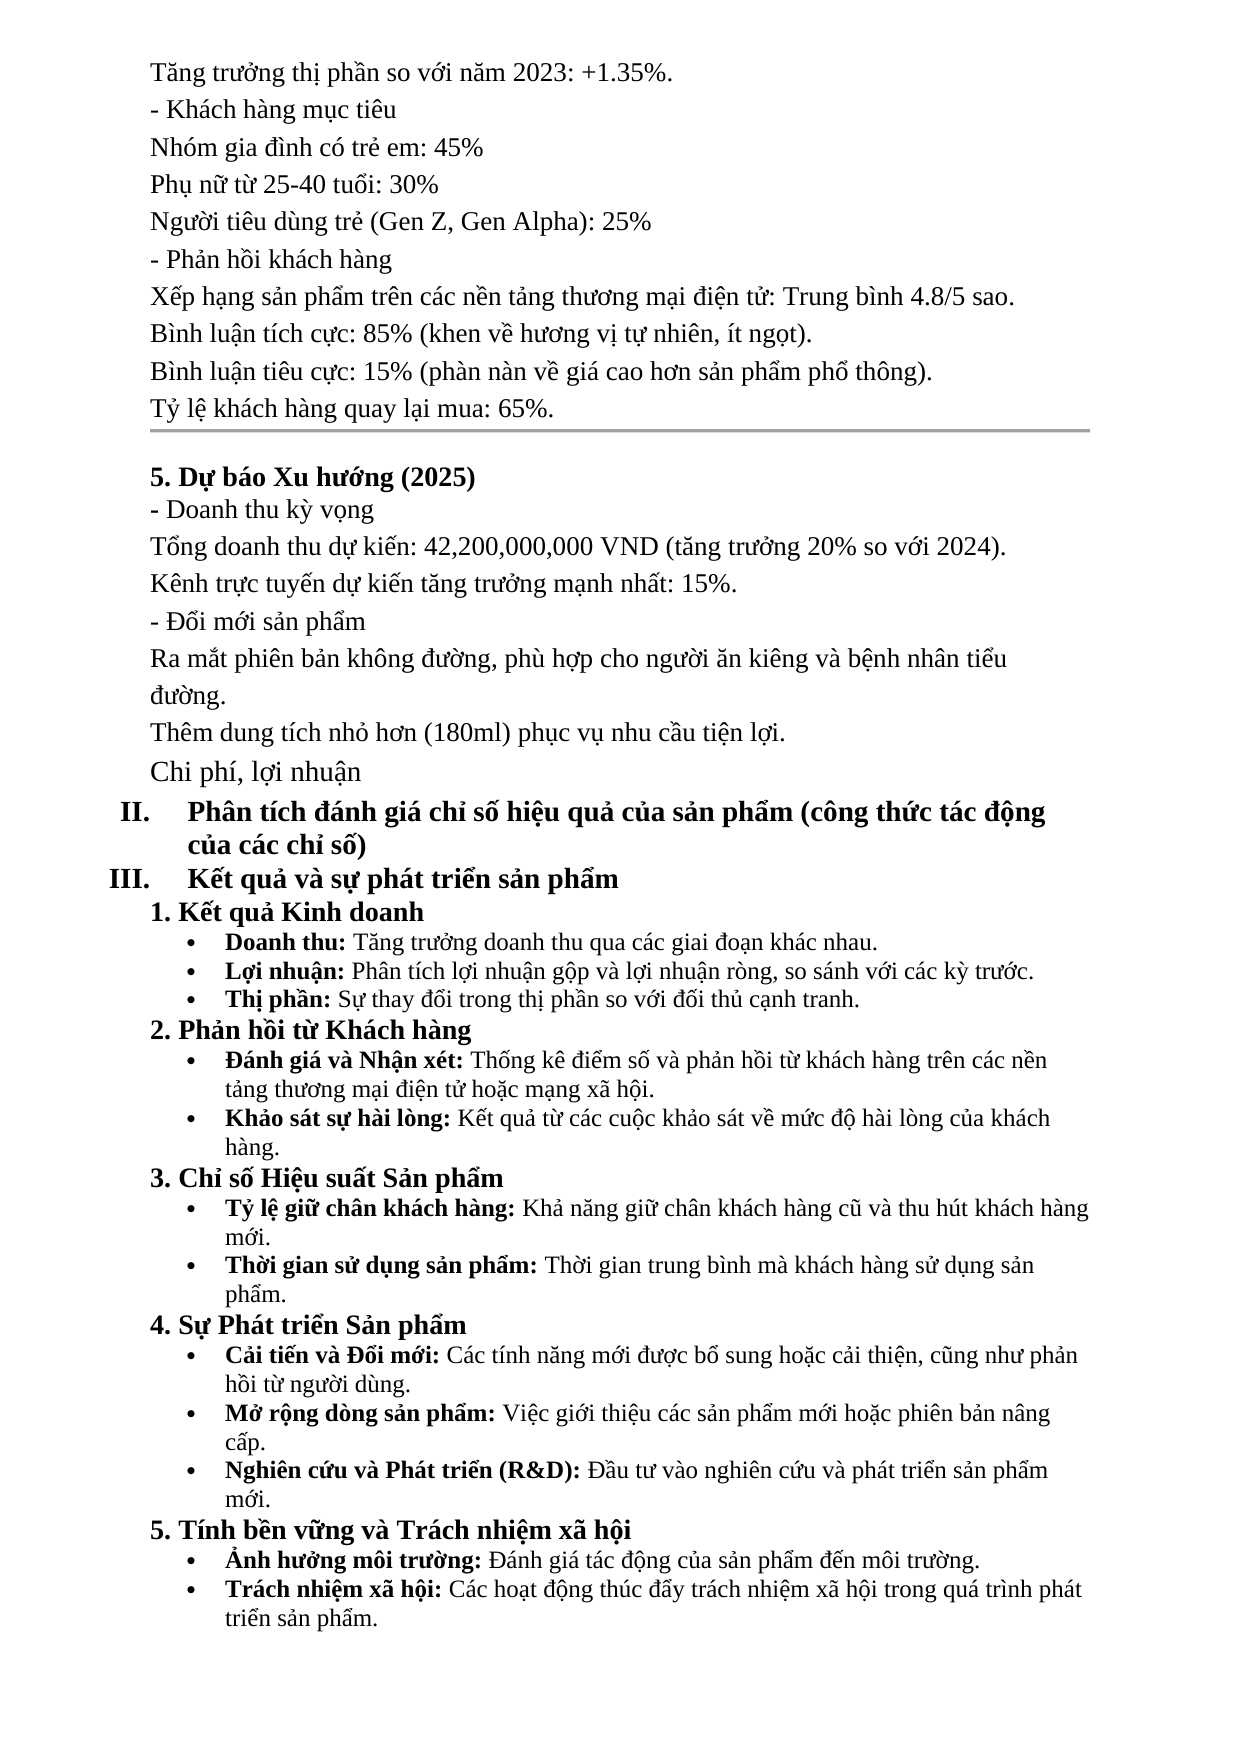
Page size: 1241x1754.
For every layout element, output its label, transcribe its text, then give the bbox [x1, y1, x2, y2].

text - Khách hàng mục tiêu [150, 93, 1090, 125]
text Bình luận tiêu cực: 15% (phàn nàn về giá cao hơn sản phẩm phổ thông). [150, 354, 1090, 386]
list Trách nhiệm xã hội: Các hoạt động thúc đẩy trách nhiệm xã hội trong quá trình phát triển sản phẩm. [187, 1574, 1090, 1632]
text 1. Kết quả Kinh doanh [150, 894, 1090, 927]
text Nhóm gia đình có trẻ em: 45% [150, 131, 1090, 162]
text 5. Dự báo Xu hướng (2025) [150, 460, 1090, 493]
text Xếp hạng sản phẩm trên các nền tảng thương mại điện tử: Trung bình 4.8/5 sao. [150, 280, 1090, 311]
list Thị phần: Sự thay đổi trong thị phần so với đối thủ cạnh tranh. [187, 984, 1090, 1013]
list Khảo sát sự hài lòng: Kết quả từ các cuộc khảo sát về mức độ hài lòng của khách hàng. [187, 1103, 1090, 1161]
text Chi phí, lợi nhuận [150, 754, 1090, 787]
text Thêm dung tích nhỏ hơn (180ml) phục vụ nhu cầu tiện lợi. [150, 716, 1090, 748]
text 5. Tính bền vững và Trách nhiệm xã hội [150, 1513, 1090, 1545]
list Ảnh hưởng môi trường: Đánh giá tác động của sản phẩm đến môi trường. [187, 1545, 1090, 1574]
list Mở rộng dòng sản phẩm: Việc giới thiệu các sản phẩm mới hoặc phiên bản nâng cấp. [187, 1398, 1090, 1455]
text Tổng doanh thu dự kiến: 42,200,000,000 VND (tăng trưởng 20% so với 2024). [150, 530, 1090, 561]
text Người tiêu dùng trẻ (Gen Z, Gen Alpha): 25% [150, 205, 1090, 237]
list Lợi nhuận: Phân tích lợi nhuận gộp và lợi nhuận ròng, so sánh với các kỳ trước. [187, 956, 1090, 984]
text Bình luận tích cực: 85% (khen về hương vị tự nhiên, ít ngọt). [150, 317, 1090, 348]
list Thời gian sử dụng sản phẩm: Thời gian trung bình mà khách hàng sử dụng sản phẩm. [187, 1251, 1090, 1308]
text Ra mắt phiên bản không đường, phù hợp cho người ăn kiêng và bệnh nhân tiểu đường. [150, 642, 1090, 710]
text Kênh trực tuyến dự kiến tăng trưởng mạnh nhất: 15%. [150, 567, 1090, 598]
list Doanh thu: Tăng trưởng doanh thu qua các giai đoạn khác nhau. [187, 927, 1090, 956]
list Nghiên cứu và Phát triển (R&D): Đầu tư vào nghiên cứu và phát triển sản phẩm mới. [187, 1455, 1090, 1513]
text - Phản hồi khách hàng [150, 243, 1090, 274]
text - Đổi mới sản phẩm [150, 604, 1090, 636]
text Phụ nữ từ 25-40 tuổi: 30% [150, 168, 1090, 199]
list Cải tiến và Đổi mới: Các tính năng mới được bổ sung hoặc cải thiện, cũng như phản hồi từ người dùng. [187, 1340, 1090, 1398]
text - Doanh thu kỳ vọng [150, 493, 1090, 524]
text 3. Chỉ số Hiệu suất Sản phẩm [150, 1161, 1090, 1193]
list Kết quả và sự phát triển sản phẩm [150, 861, 1090, 894]
text Tăng trưởng thị phần so với năm 2023: +1.35%. [150, 56, 1090, 87]
text Tỷ lệ khách hàng quay lại mua: 65%. [150, 392, 1090, 423]
list Tỷ lệ giữ chân khách hàng: Khả năng giữ chân khách hàng cũ và thu hút khách hàng mới. [187, 1193, 1090, 1251]
list Đánh giá và Nhận xét: Thống kê điểm số và phản hồi từ khách hàng trên các nền tảng thương mại điện tử hoặc mạng xã hội. [187, 1046, 1090, 1103]
list Phân tích đánh giá chỉ số hiệu quả của sản phẩm (công thức tác động của các chỉ số) [150, 794, 1090, 861]
text 4. Sự Phát triển Sản phẩm [150, 1308, 1090, 1340]
text 2. Phản hồi từ Khách hàng [150, 1013, 1090, 1046]
